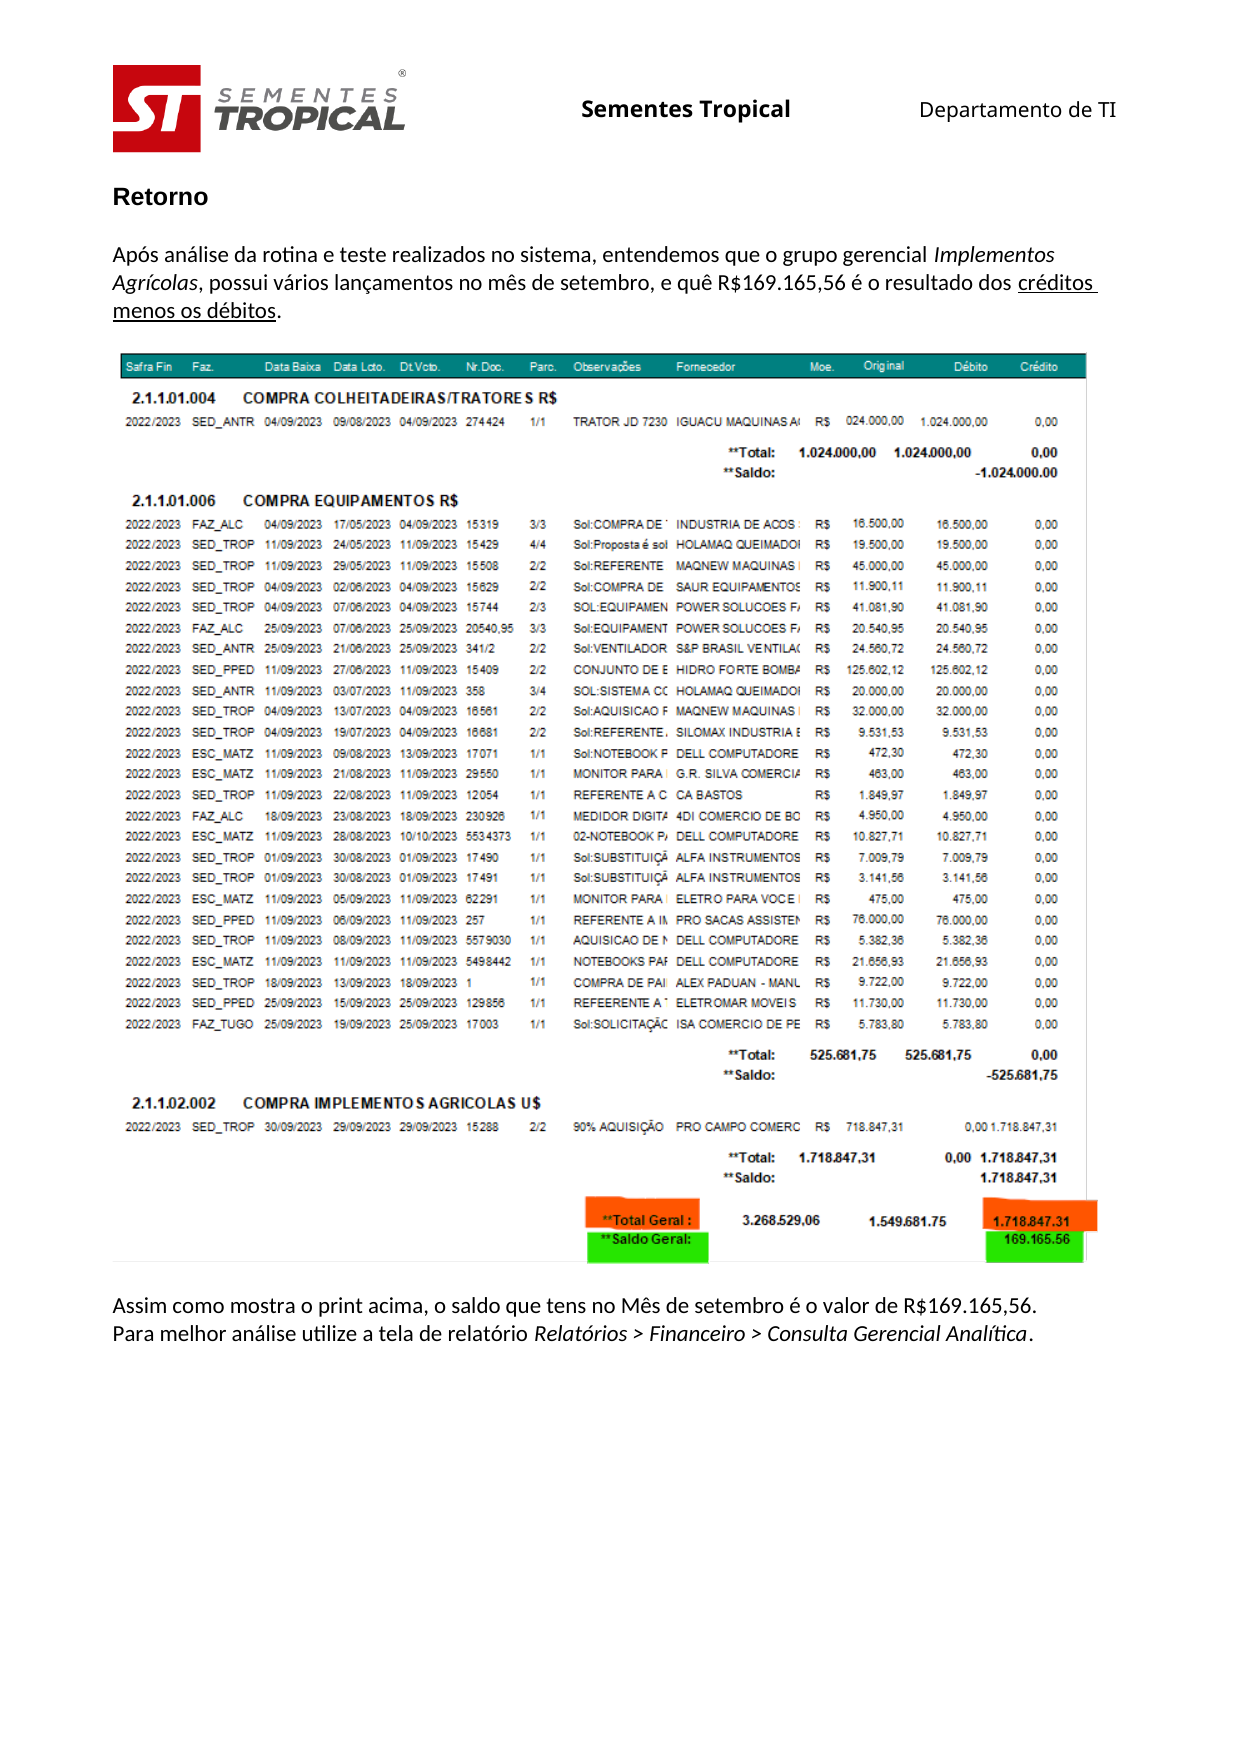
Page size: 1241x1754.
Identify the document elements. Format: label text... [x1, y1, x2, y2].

text Assim como mostra o print acima, o saldo que tens no Mês de setembro é o valor de R$169.165,56. [112, 1291, 1128, 1319]
picture [112, 352, 1099, 1264]
subtitle Retorno [112, 182, 1128, 211]
text Após análise da rotina e teste realizados no sistema, entendemos que o grupo gerencial Implementos Agrícolas, possui vários lançamentos no mês de setembro, e quê R$169.165,56 é o resultado dos créditos menos os débitos. [112, 240, 1128, 324]
picture [112, 65, 407, 153]
text Para melhor análise utilize a tela de relatório Relatórios > Financeiro > Consulta Gerencial Analítica. [112, 1319, 1128, 1347]
